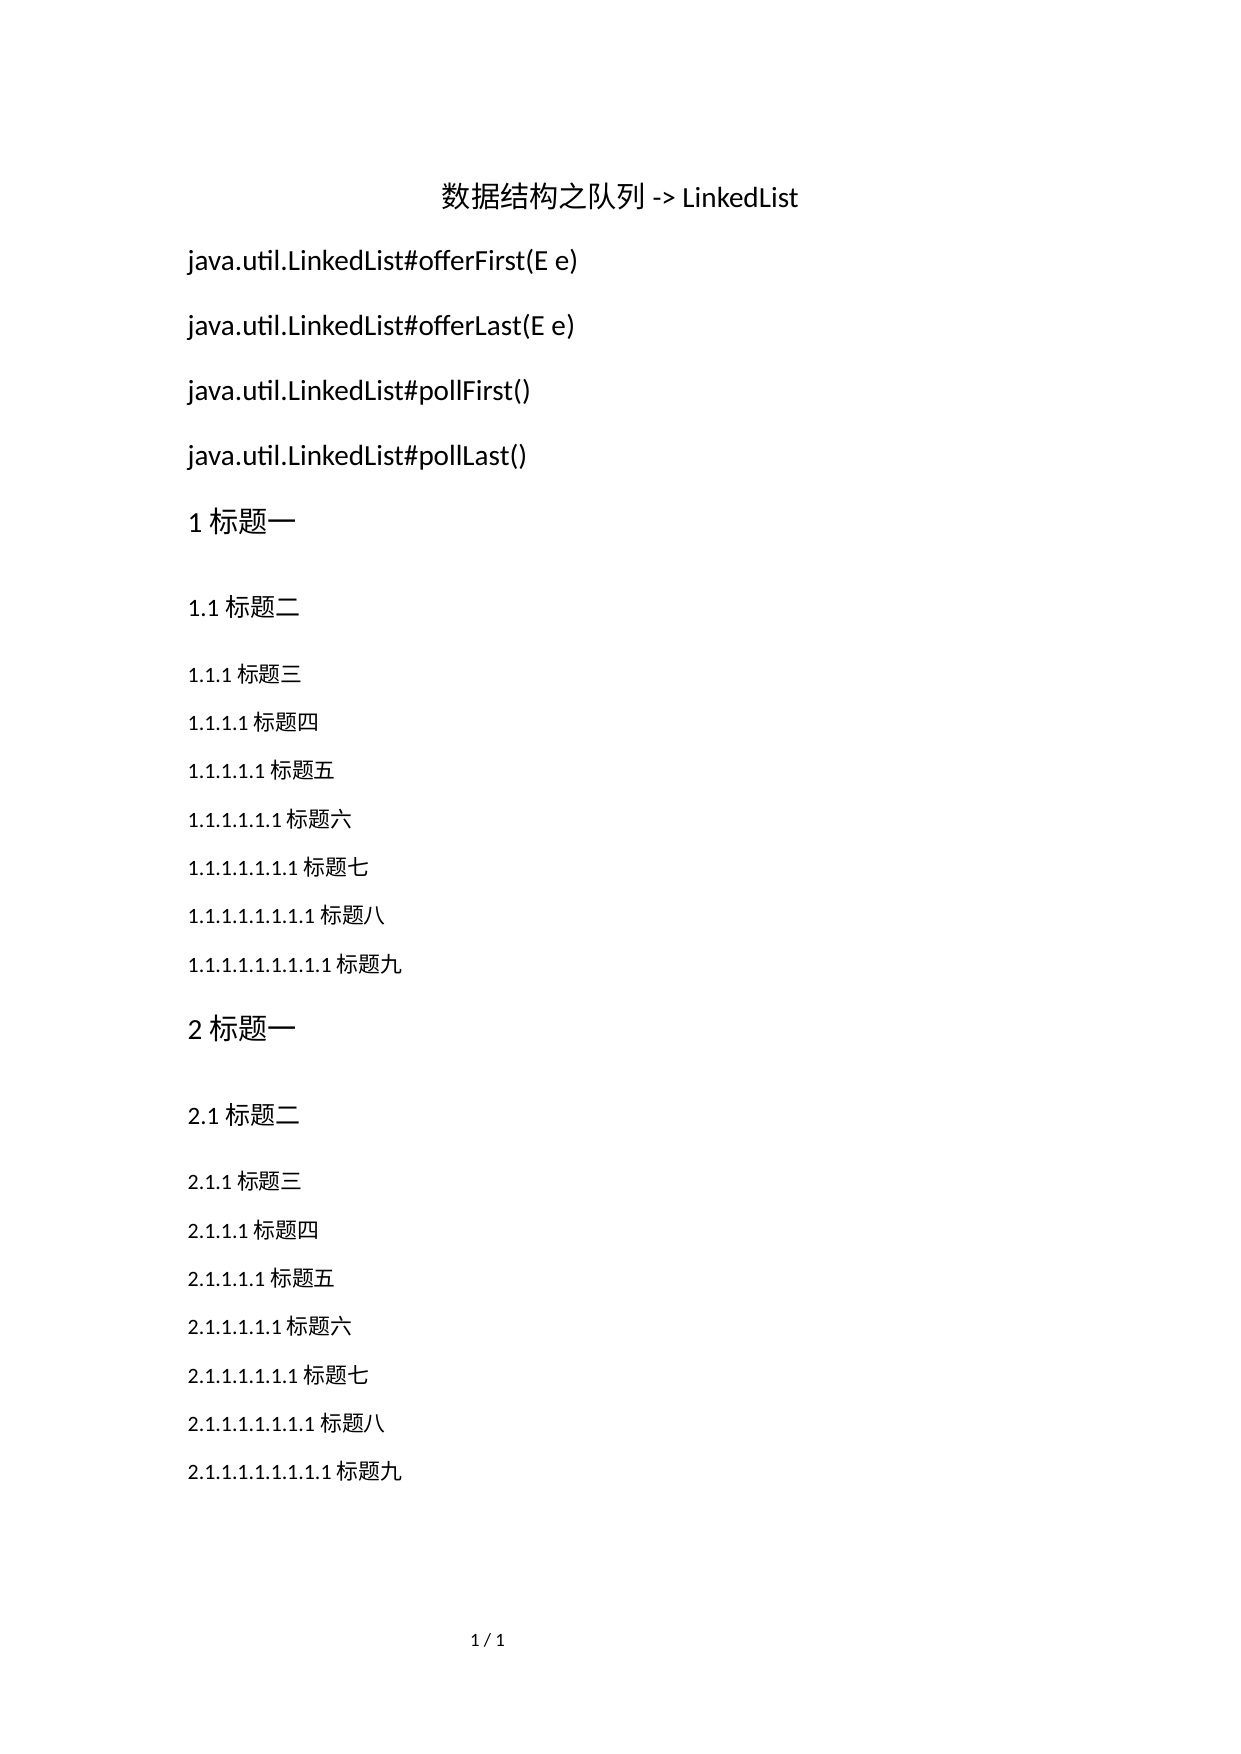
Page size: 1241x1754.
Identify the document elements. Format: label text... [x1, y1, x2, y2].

subtitle 标题一 [187, 994, 1053, 1059]
subtitle 标题四 [187, 1212, 1053, 1245]
subtitle 标题九 [187, 946, 1053, 979]
subtitle 标题八 [187, 1406, 1053, 1438]
subtitle 标题七 [187, 1357, 1053, 1390]
text 数据结构之队列 -> LinkedList [187, 162, 1053, 227]
subtitle 标题一 [187, 487, 1053, 552]
subtitle 标题二 [187, 1081, 1053, 1146]
subtitle 标题三 [187, 1164, 1053, 1196]
subtitle 标题五 [187, 1261, 1053, 1293]
subtitle 标题三 [187, 656, 1053, 689]
subtitle 标题五 [187, 753, 1053, 785]
subtitle 标题九 [187, 1454, 1053, 1486]
subtitle 标题六 [187, 1309, 1053, 1341]
subtitle 标题二 [187, 573, 1053, 638]
subtitle 标题四 [187, 704, 1053, 737]
text java.util.LinkedList#pollLast() [187, 422, 1053, 487]
text java.util.LinkedList#pollFirst() [187, 357, 1053, 422]
text java.util.LinkedList#offerFirst(E e) [187, 227, 1053, 292]
subtitle 标题六 [187, 801, 1053, 834]
subtitle 标题七 [187, 849, 1053, 882]
text java.util.LinkedList#offerLast(E e) [187, 292, 1053, 357]
subtitle 标题八 [187, 898, 1053, 930]
